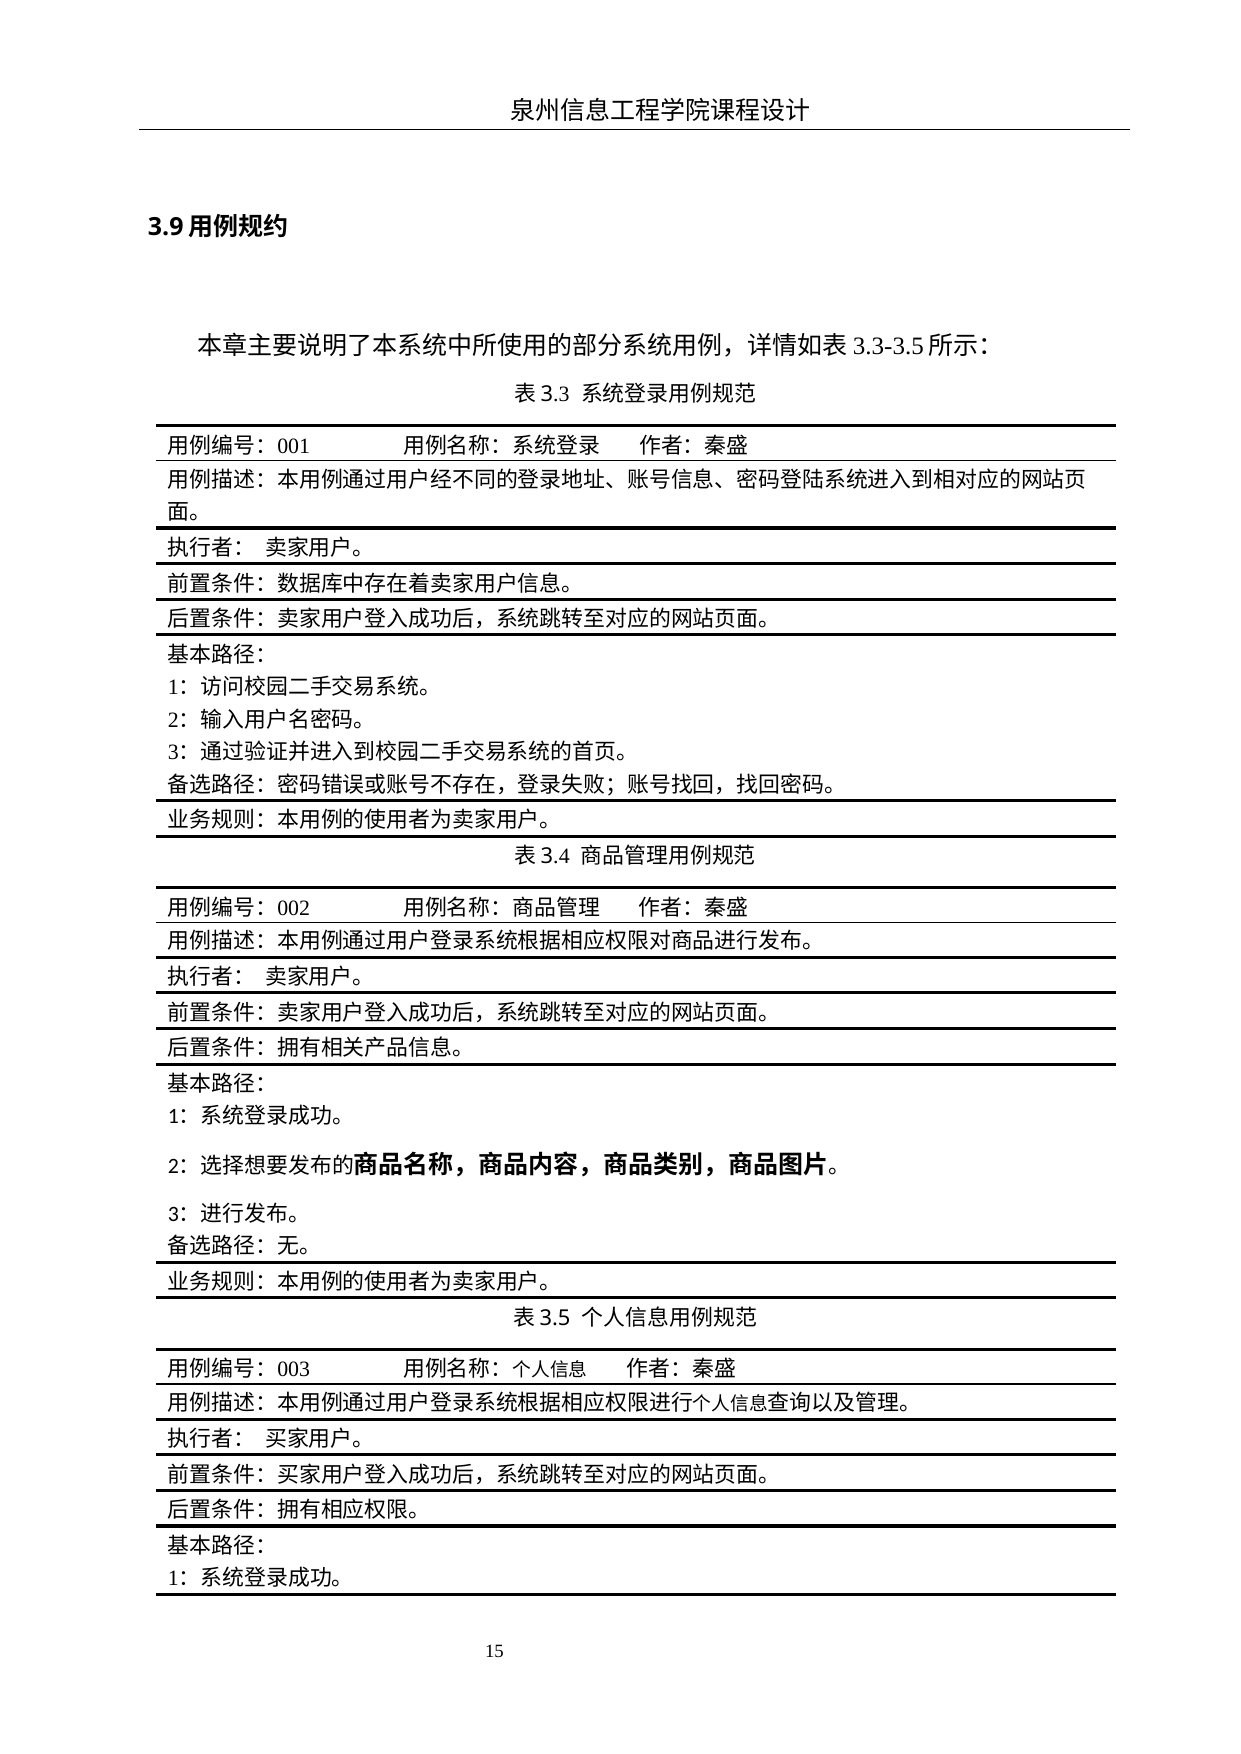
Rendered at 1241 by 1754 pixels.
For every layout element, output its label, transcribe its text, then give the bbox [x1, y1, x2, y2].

table_cell 执行者： 卖家用户。 [156, 959, 1116, 991]
table_cell 执行者： 买家用户。 [156, 1421, 1116, 1453]
table_cell 前置条件：买家用户登入成功后，系统跳转至对应的网站页面。 [156, 1456, 1116, 1489]
table_cell 基本路径： 1：访问校园二手交易系统。 2：输入用户名密码。 3：通过验证并进入到校园二手交易系统的首页。 备选路径：密码错误或账号不存在，登录失败；账号找回，找回密码。 [156, 636, 1116, 799]
text 表3.4 商品管理用例规范 [148, 838, 1122, 870]
text 本章主要说明了本系统中所使用的部分系统用例，详情如表3.3-3.5所示： [148, 311, 1122, 376]
table_header 用例编号：002 用例名称：商品管理 作者：秦盛 [156, 889, 1116, 922]
table_cell 前置条件：卖家用户登入成功后，系统跳转至对应的网站页面。 [156, 994, 1116, 1027]
table_cell 基本路径： 1：系统登录成功。 2：选择想要发布的商品名称，商品内容，商品类别，商品图片。 3：进行发布。 备选路径：无。 [156, 1066, 1116, 1261]
text 表3.3 系统登录用例规范 [148, 376, 1122, 408]
table_cell 前置条件：数据库中存在着卖家用户信息。 [156, 565, 1116, 598]
table_header 用例编号：003 用例名称：个人信息 作者：秦盛 [156, 1351, 1116, 1383]
table_cell 用例描述：本用例通过用户登录系统根据相应权限对商品进行发布。 [156, 923, 1116, 956]
subtitle 3.9用例规约 [148, 192, 1122, 257]
table_cell 用例描述：本用例通过用户登录系统根据相应权限进行个人信息查询以及管理。 [156, 1385, 1116, 1417]
table_cell 后置条件：拥有相关产品信息。 [156, 1030, 1116, 1062]
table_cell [156, 1528, 1116, 1592]
table_cell 业务规则：本用例的使用者为卖家用户。 [156, 802, 1116, 834]
table_cell 业务规则：本用例的使用者为卖家用户。 [156, 1264, 1116, 1296]
table_cell 后置条件：拥有相应权限。 [156, 1492, 1116, 1524]
table_cell 用例描述：本用例通过用户经不同的登录地址、账号信息、密码登陆系统进入到相对应的网站页面。 [156, 461, 1116, 526]
table_cell 后置条件：卖家用户登入成功后，系统跳转至对应的网站页面。 [156, 601, 1116, 633]
table_header 用例编号：001 用例名称：系统登录 作者：秦盛 [156, 427, 1116, 460]
text 表3.5 个人信息用例规范 [148, 1299, 1122, 1332]
table_cell 执行者： 卖家用户。 [156, 530, 1116, 562]
